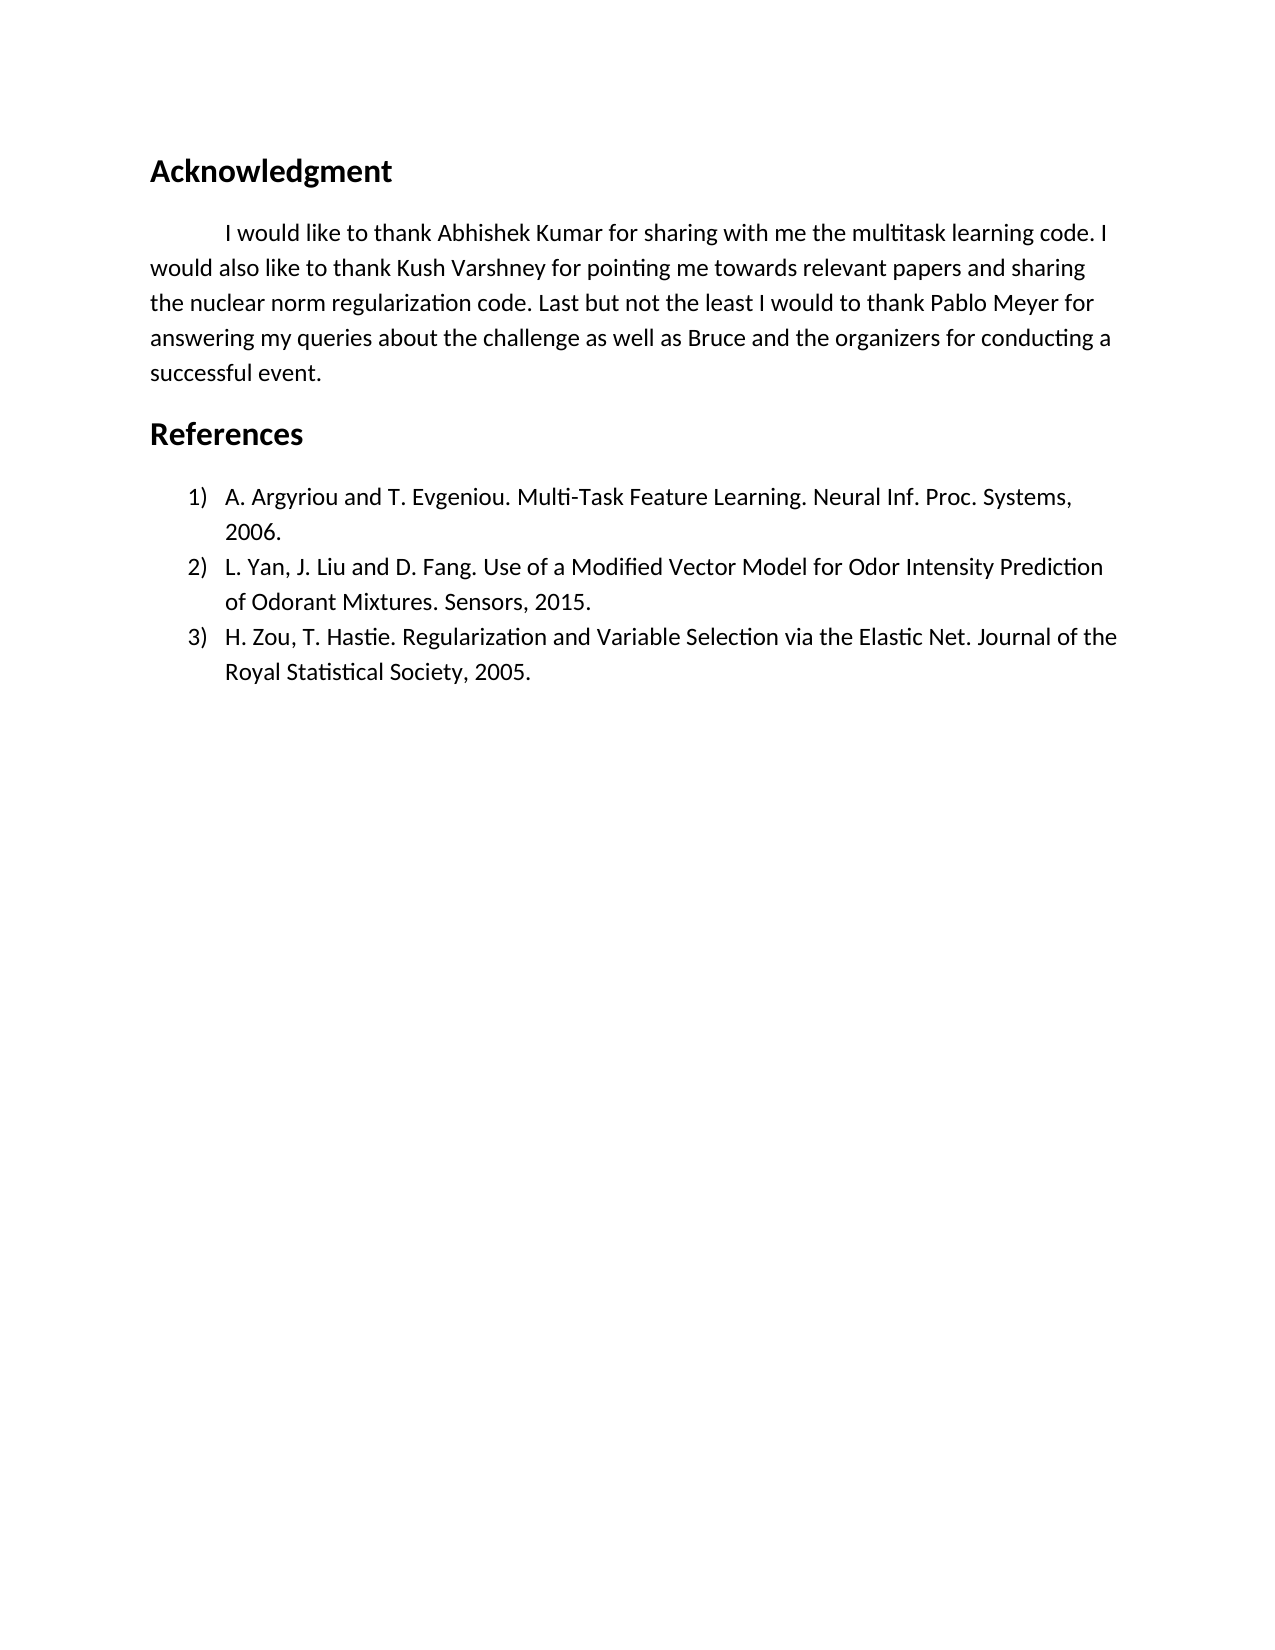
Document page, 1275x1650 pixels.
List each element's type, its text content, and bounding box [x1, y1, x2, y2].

list A. Argyriou and T. Evgeniou. Multi-Task Feature Learning. Neural Inf. Proc. Systems, 2006. [187, 481, 1125, 547]
text Acknowledgment [150, 150, 1125, 191]
text References [150, 413, 1125, 454]
list L. Yan, J. Liu and D. Fang. Use of a Modified Vector Model for Odor Intensity Prediction of Odorant Mixtures. Sensors, 2015. [187, 551, 1125, 617]
list H. Zou, T. Hastie. Regularization and Variable Selection via the Elastic Net. Journal of the Royal Statistical Society, 2005. [187, 621, 1125, 687]
text I would like to thank Abhishek Kumar for sharing with me the multitask learning code. I would also like to thank Kush Varshney for pointing me towards relevant papers and sharing the nuclear norm regularization code. Last but not the least I would to thank Pablo Meyer for answering my queries about the challenge as well as Bruce and the organizers for conducting a successful event. [150, 218, 1125, 388]
